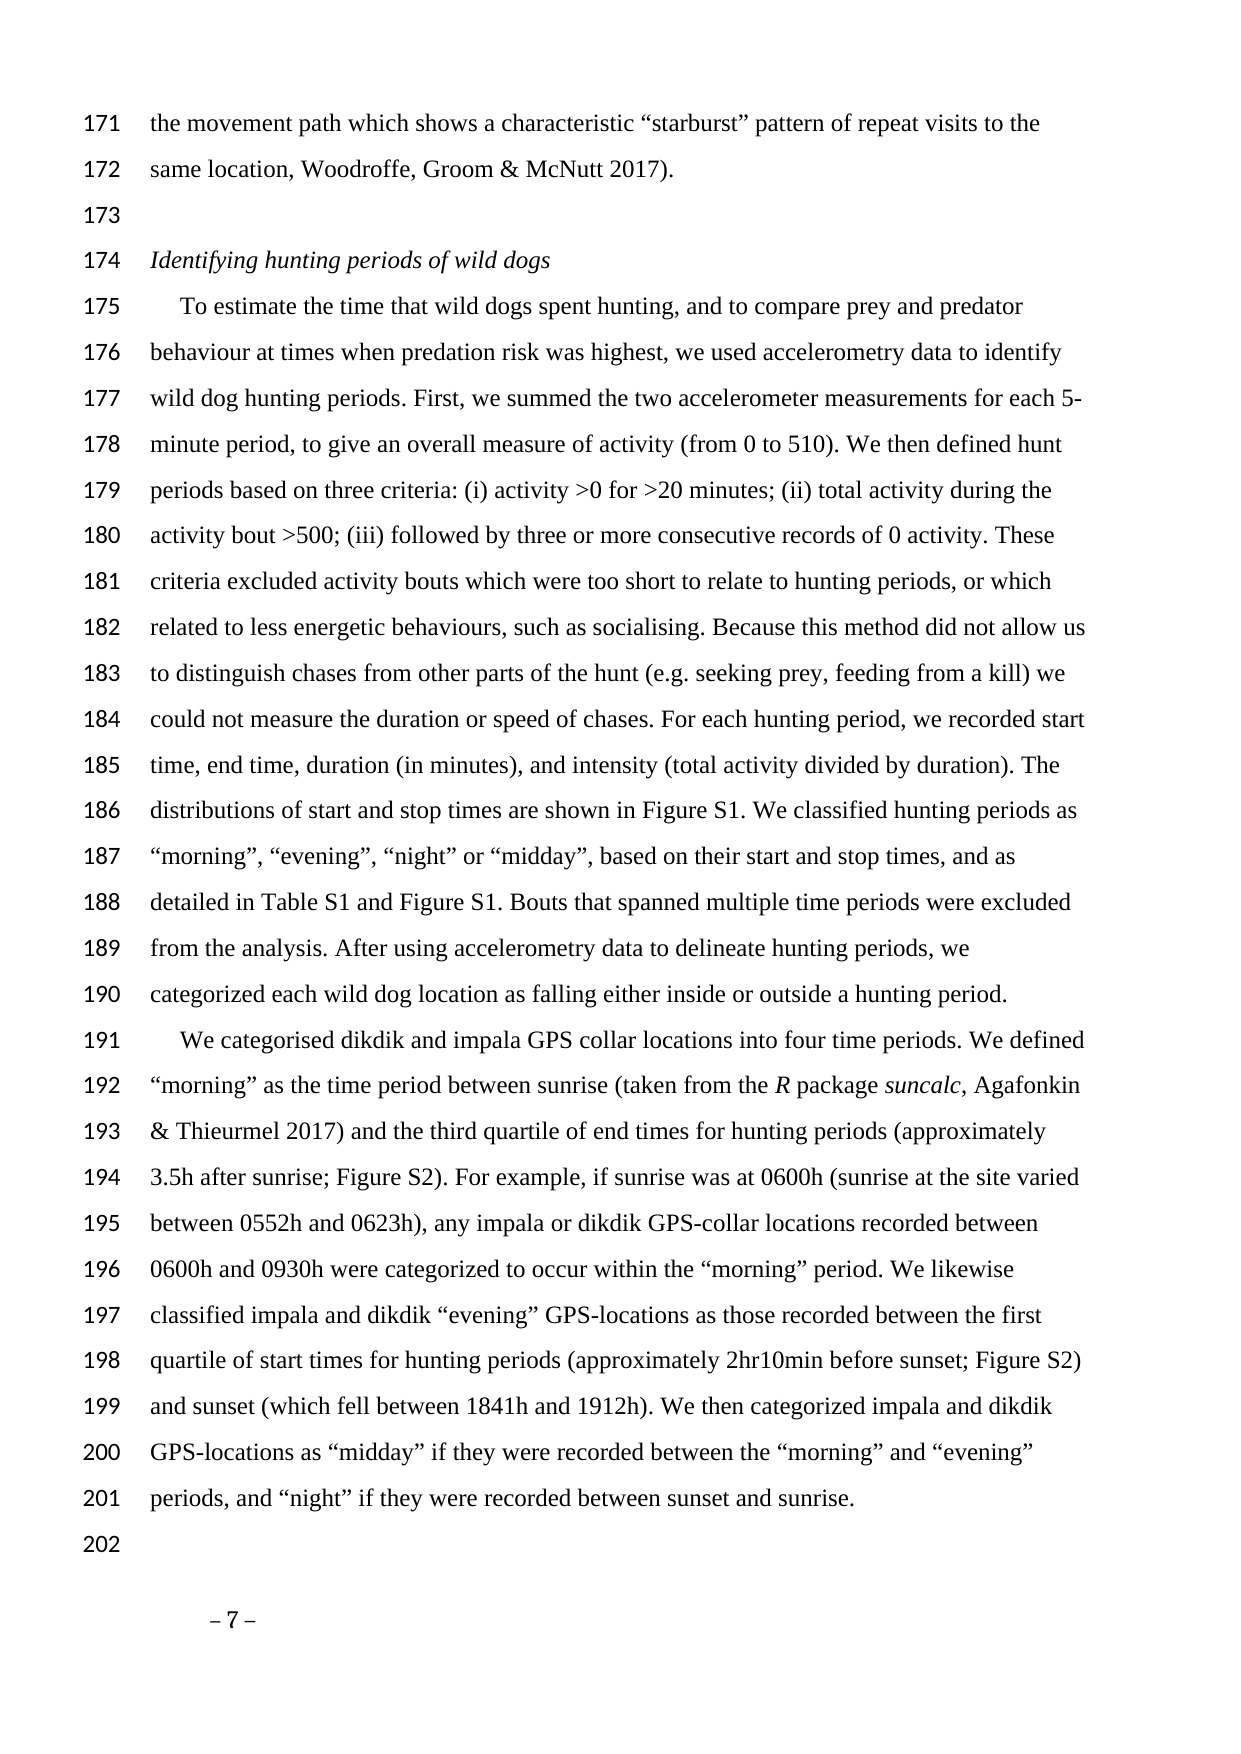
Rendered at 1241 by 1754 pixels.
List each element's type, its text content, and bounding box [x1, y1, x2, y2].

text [150, 91, 1090, 183]
subtitle Identifying hunting periods of wild dogs [150, 228, 1090, 274]
text We categorised dikdik and impala GPS collar locations into four time periods. We defined “morning” as the time period between sunrise (taken from the R package suncalc, Agafonkin & Thieurmel 2017) and the third quartile of end times for hunting periods (approximately 3.5h after sunrise; Figure S2). For example, if sunrise was at 0600h (sunrise at the site varied between 0552h and 0623h), any impala or dikdik GPS-collar locations recorded between 0600h and 0930h were categorized to occur within the “morning” period. We likewise classified impala and dikdik “evening” GPS-locations as those recorded between the first quartile of start times for hunting periods (approximately 2hr10min before sunset; Figure S2) and sunset (which fell between 1841h and 1912h). We then categorized impala and dikdik GPS-locations as “midday” if they were recorded between the “morning” and “evening” periods, and “night” if they were recorded between sunset and sunrise. [150, 1008, 1090, 1512]
text To estimate the time that wild dogs spent hunting, and to compare prey and predator behaviour at times when predation risk was highest, we used accelerometry data to identify wild dog hunting periods. First, we summed the two accelerometer measurements for each 5-minute period, to give an overall measure of activity (from 0 to 510). We then defined hunt periods based on three criteria: (i) activity >0 for >20 minutes; (ii) total activity during the activity bout >500; (iii) followed by three or more consecutive records of 0 activity. These criteria excluded activity bouts which were too short to relate to hunting periods, or which related to less energetic behaviours, such as socialising. Because this method did not allow us to distinguish chases from other parts of the hunt (e.g. seeking prey, feeding from a kill) we could not measure the duration or speed of chases. For each hunting period, we recorded start time, end time, duration (in minutes), and intensity (total activity divided by duration). The distributions of start and stop times are shown in Figure S1. We classified hunting periods as “morning”, “evening”, “night” or “midday”, based on their start and stop times, and as detailed in Table S1 and Figure S1. Bouts that spanned multiple time periods were excluded from the analysis. After using accelerometry data to delineate hunting periods, we categorized each wild dog location as falling either inside or outside a hunting period. [150, 274, 1090, 1008]
